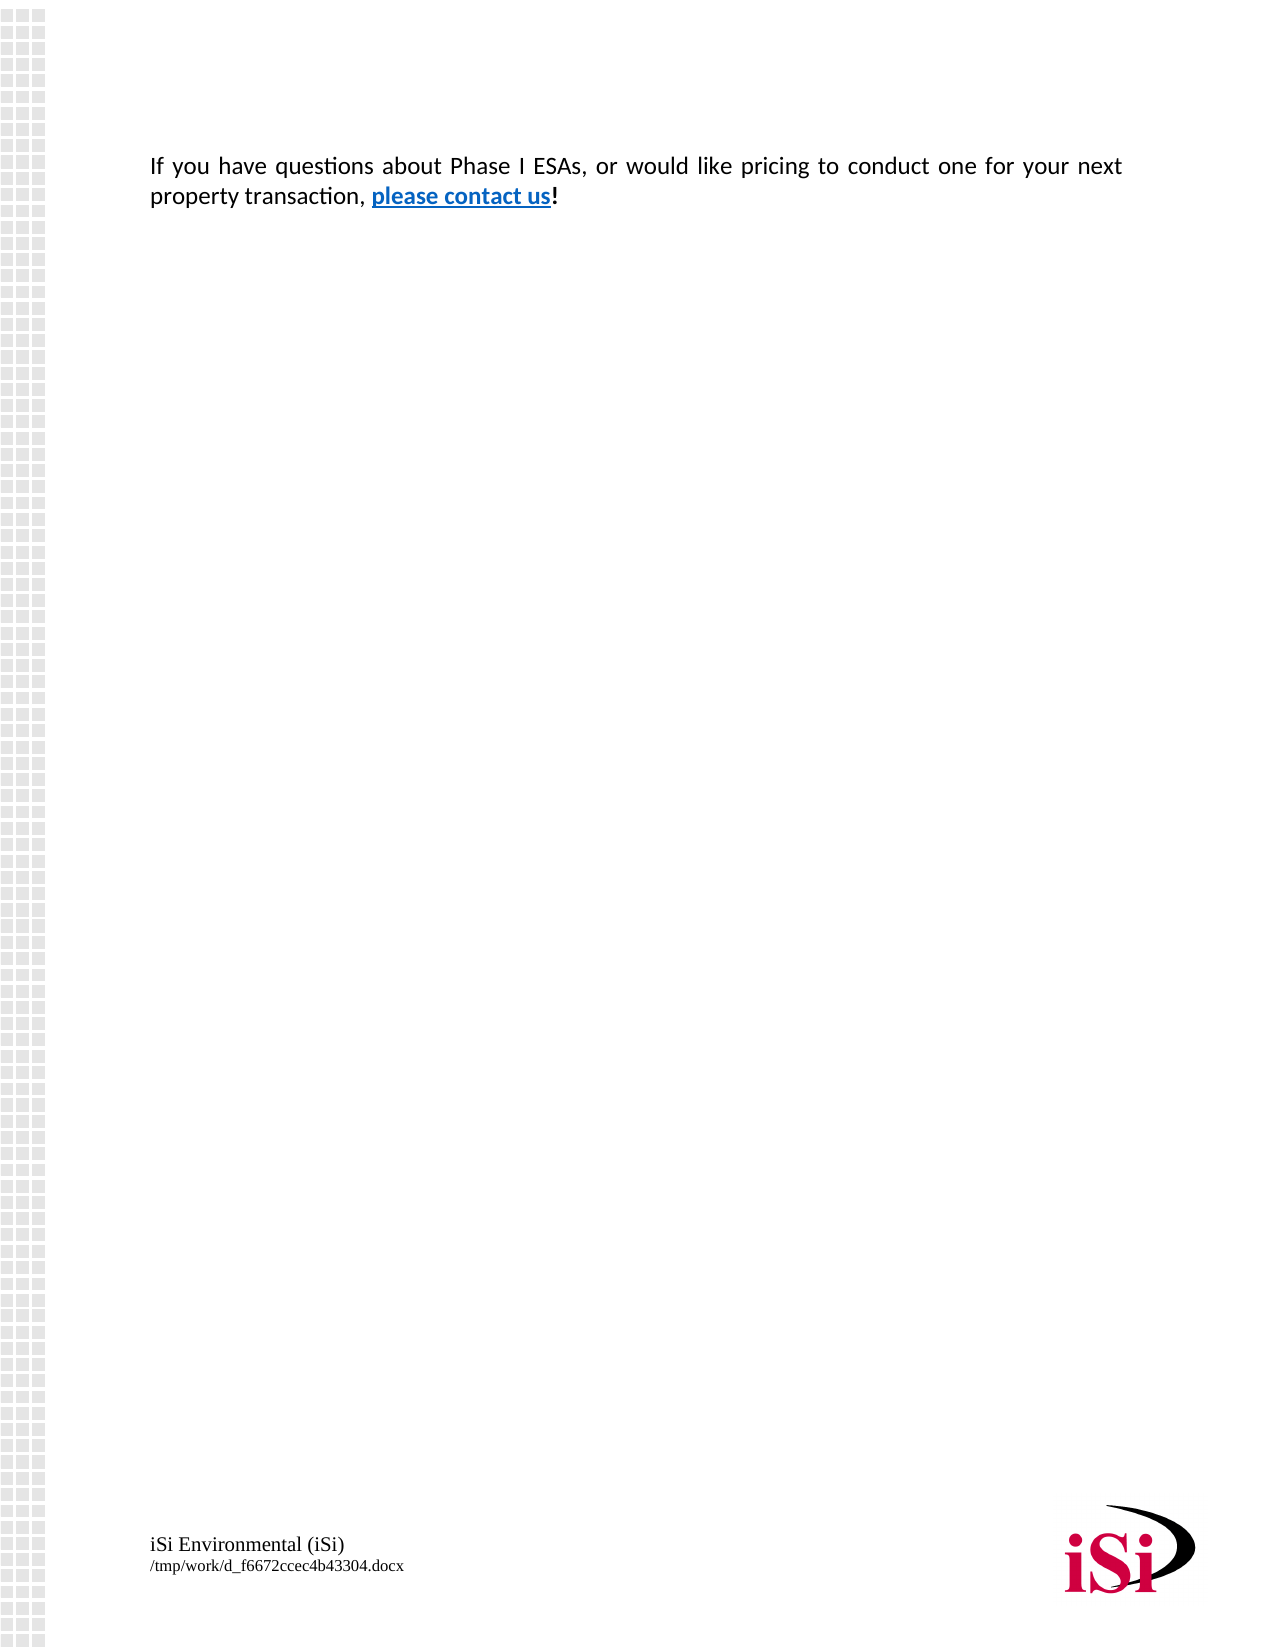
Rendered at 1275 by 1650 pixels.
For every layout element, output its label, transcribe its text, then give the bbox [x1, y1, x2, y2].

text If you have questions about Phase I ESAs, or would like pricing to conduct one for your next property transaction, please contact us! [150, 150, 1125, 211]
picture [1052, 1493, 1208, 1606]
